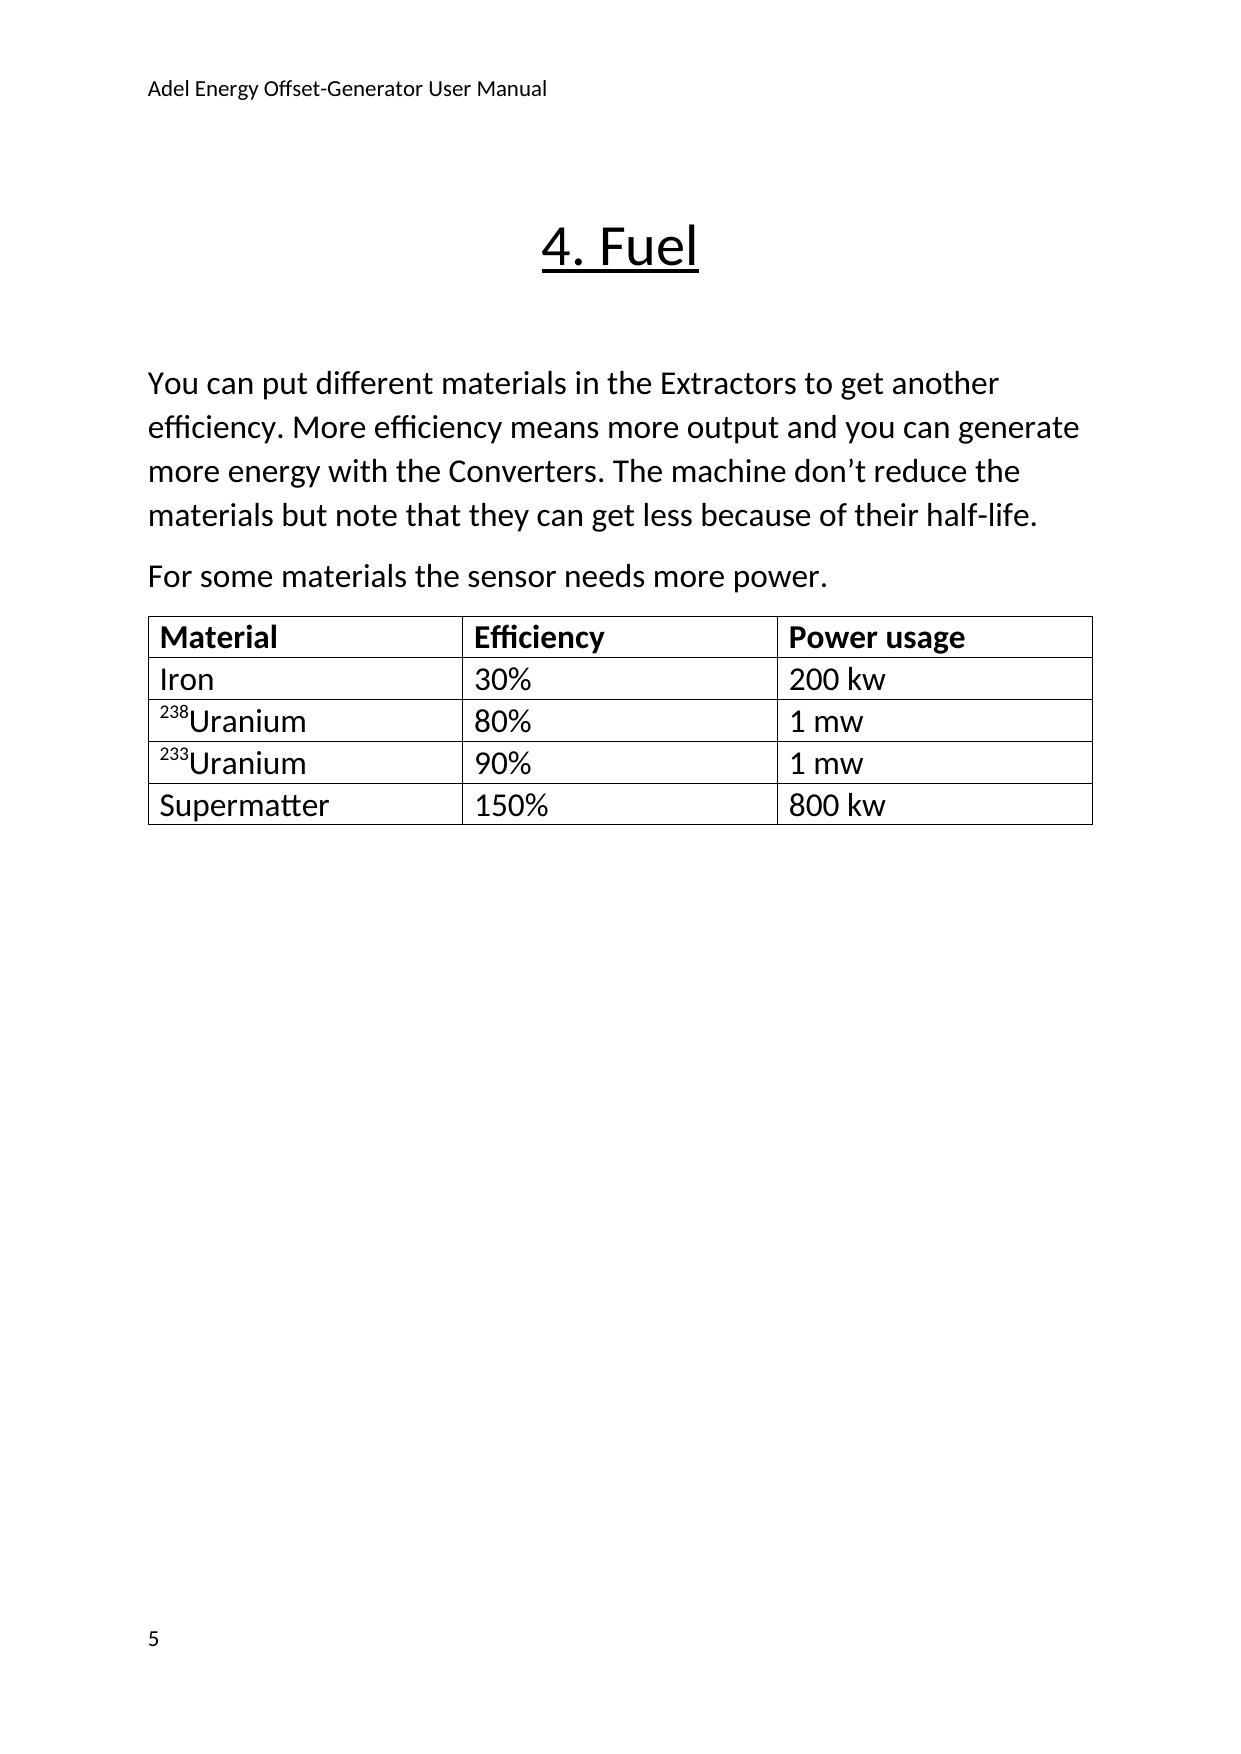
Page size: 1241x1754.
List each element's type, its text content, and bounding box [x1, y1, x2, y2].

table_header Efficiency [463, 617, 777, 657]
text You can put different materials in the Extractors to get another efficiency. More efficiency means more output and you can generate more energy with the Converters. The machine don’t reduce the materials but note that they can get less because of their half-life. [148, 362, 1093, 535]
table_cell 238Uranium [149, 700, 462, 741]
table_cell 80% [463, 700, 777, 741]
text 4. Fuel [148, 208, 1093, 279]
table_header Material [149, 617, 462, 657]
table_cell 200 kw [778, 658, 1092, 699]
table_cell 1 mw [778, 700, 1092, 741]
table_cell Iron [149, 658, 462, 699]
table_cell 233Uranium [149, 742, 462, 783]
table_cell 800 kw [778, 784, 1092, 824]
table_cell 90% [463, 742, 777, 783]
table_cell Supermatter [149, 784, 462, 824]
table_cell 30% [463, 658, 777, 699]
table_cell 150% [463, 784, 777, 824]
table_header Power usage [778, 617, 1092, 657]
table_cell 1 mw [778, 742, 1092, 783]
text For some materials the sensor needs more power. [148, 555, 1093, 596]
